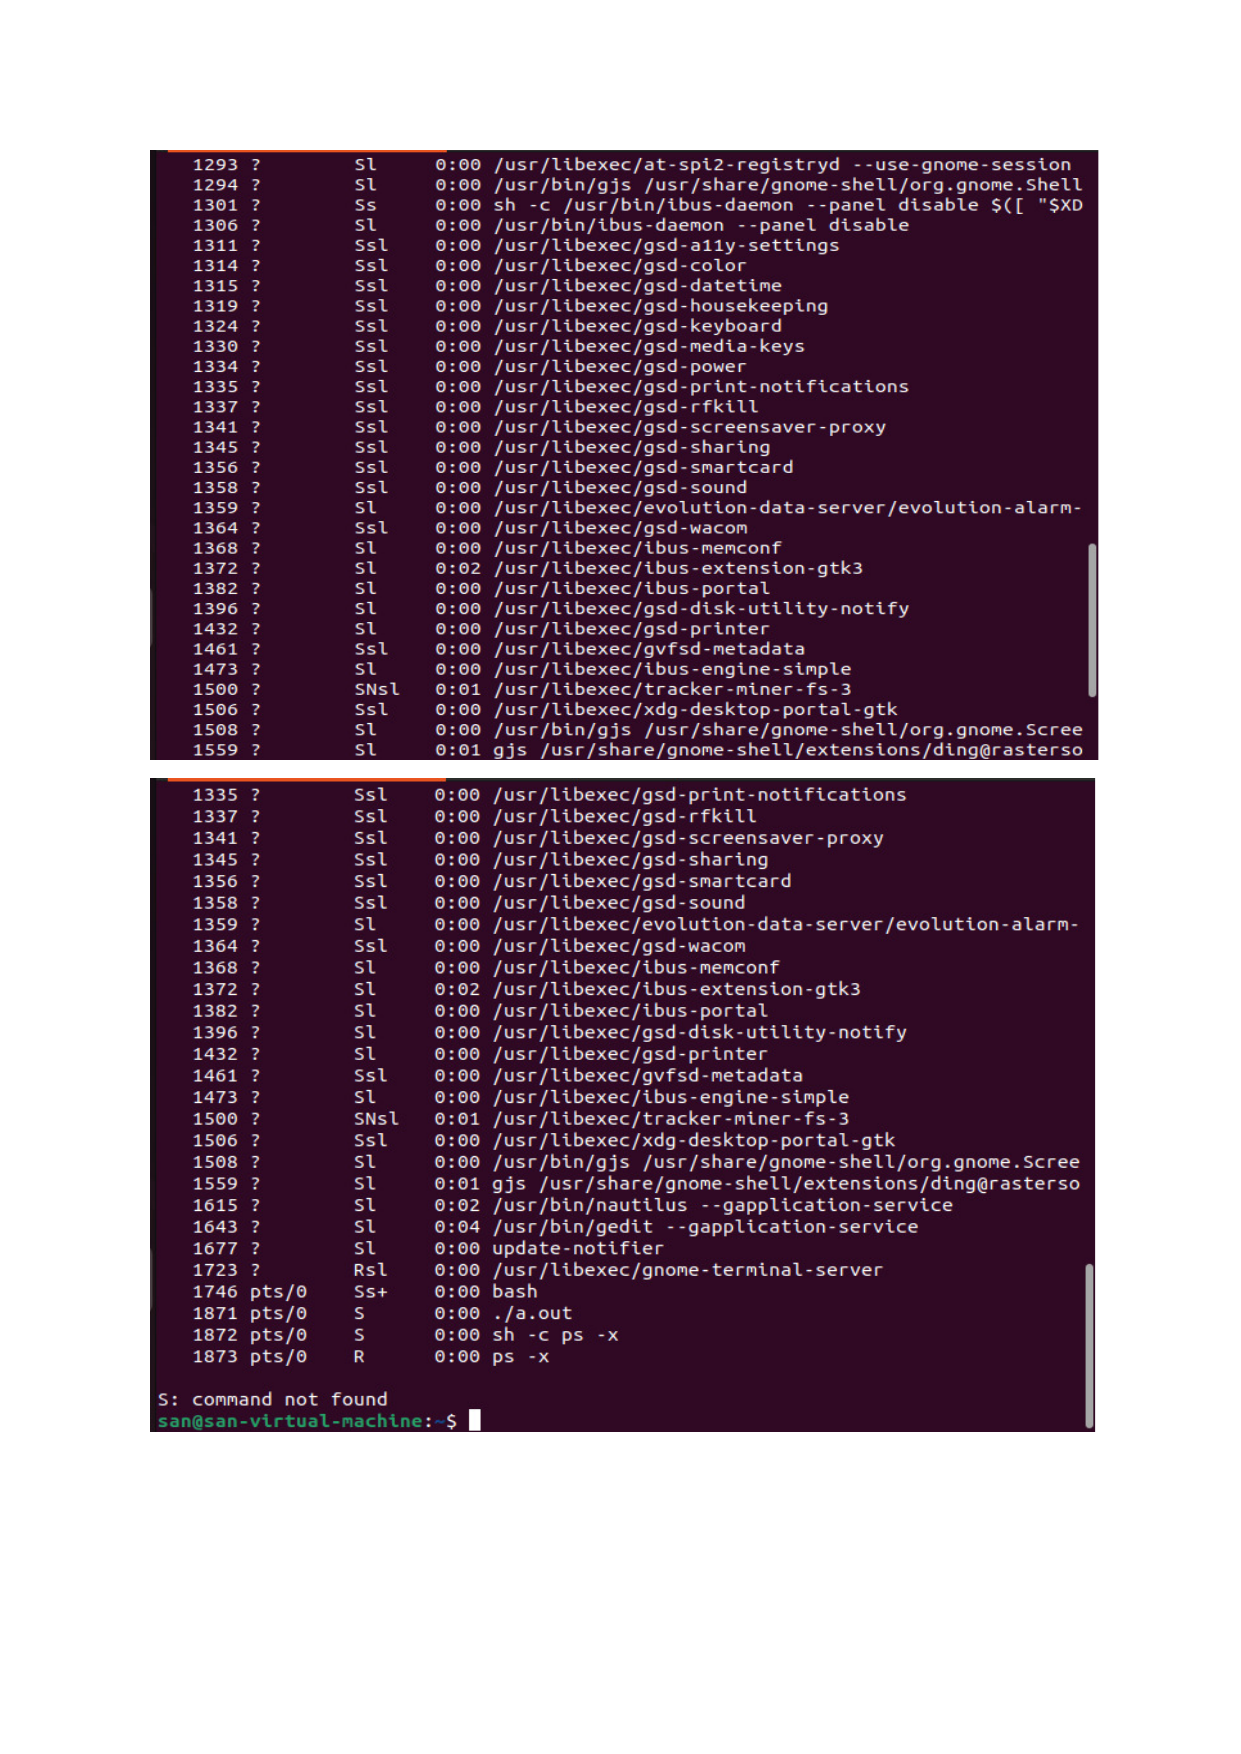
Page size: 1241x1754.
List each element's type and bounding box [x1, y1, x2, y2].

picture [150, 150, 1099, 760]
picture [150, 778, 1096, 1432]
